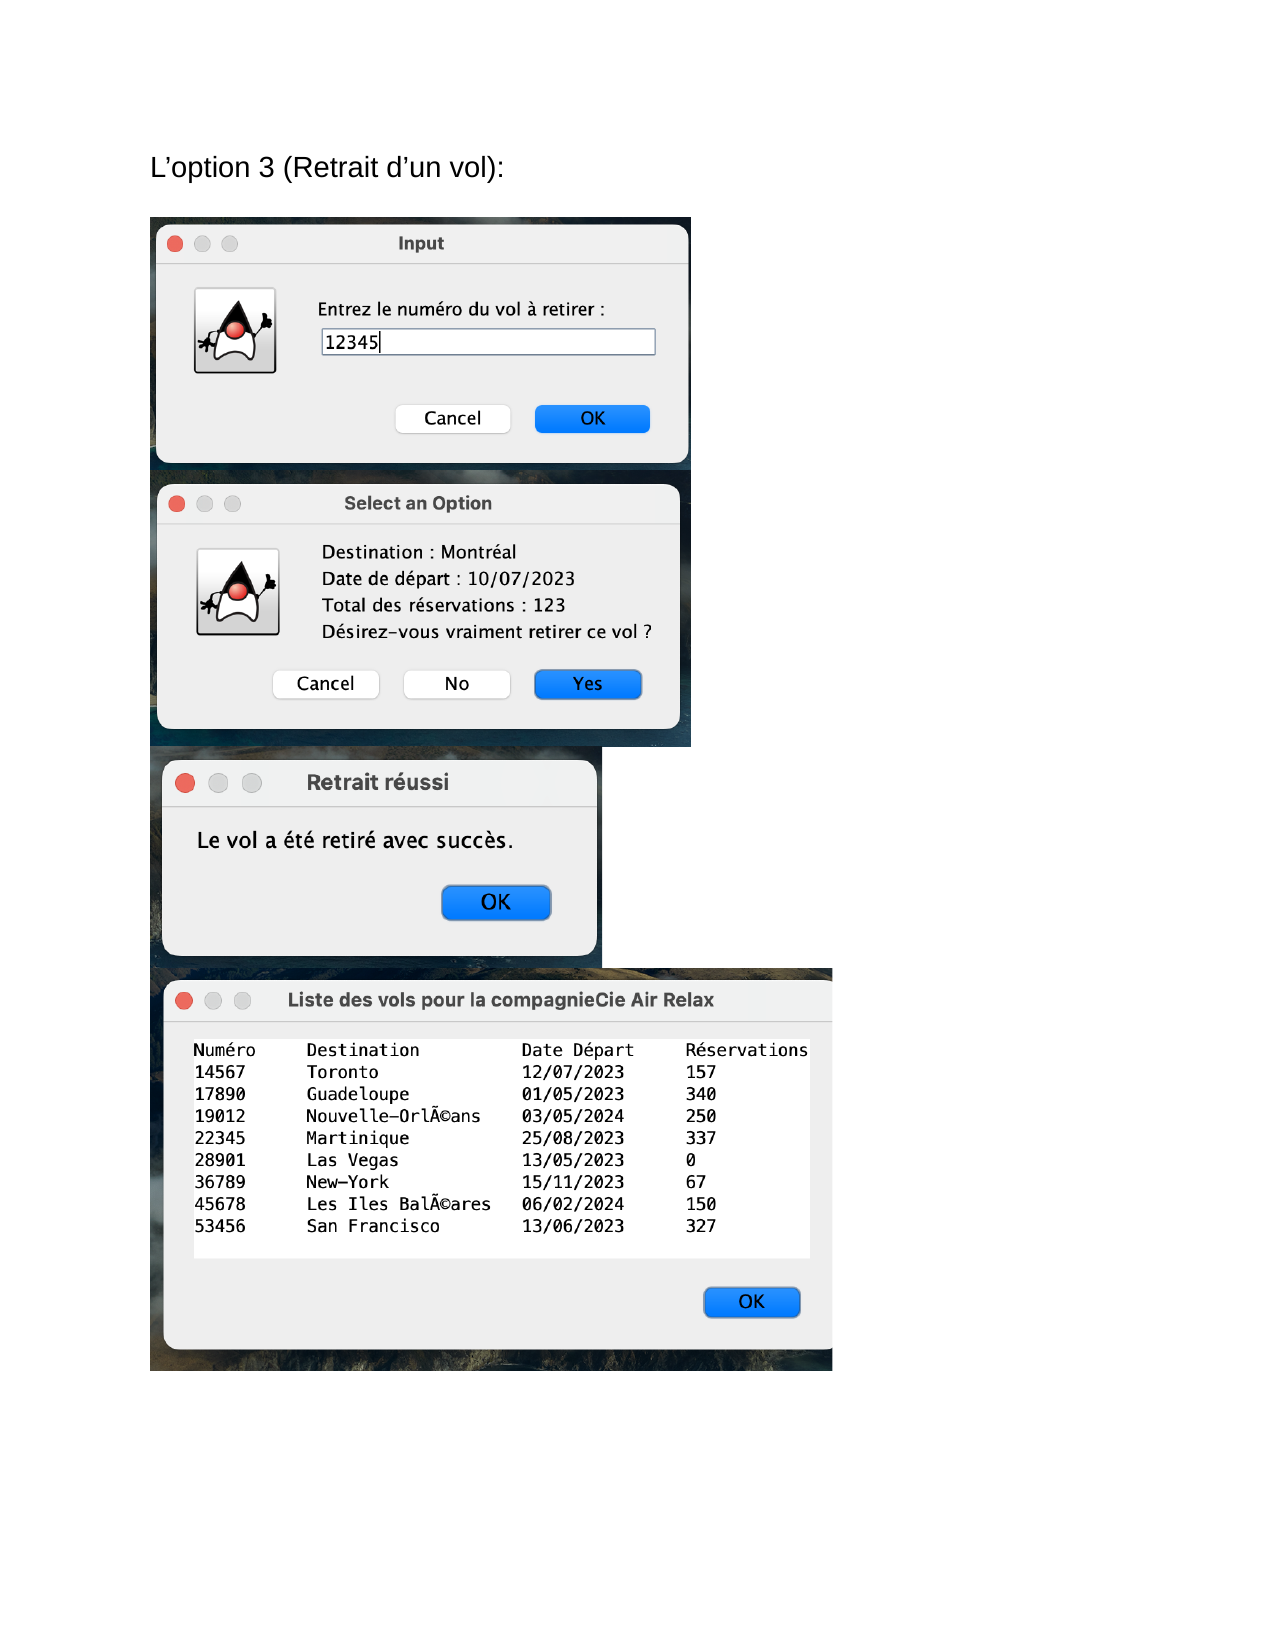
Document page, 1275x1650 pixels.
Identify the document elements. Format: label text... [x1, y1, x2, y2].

picture [150, 217, 833, 1371]
text L’option 3 (Retrait d’un vol): [150, 150, 1125, 183]
